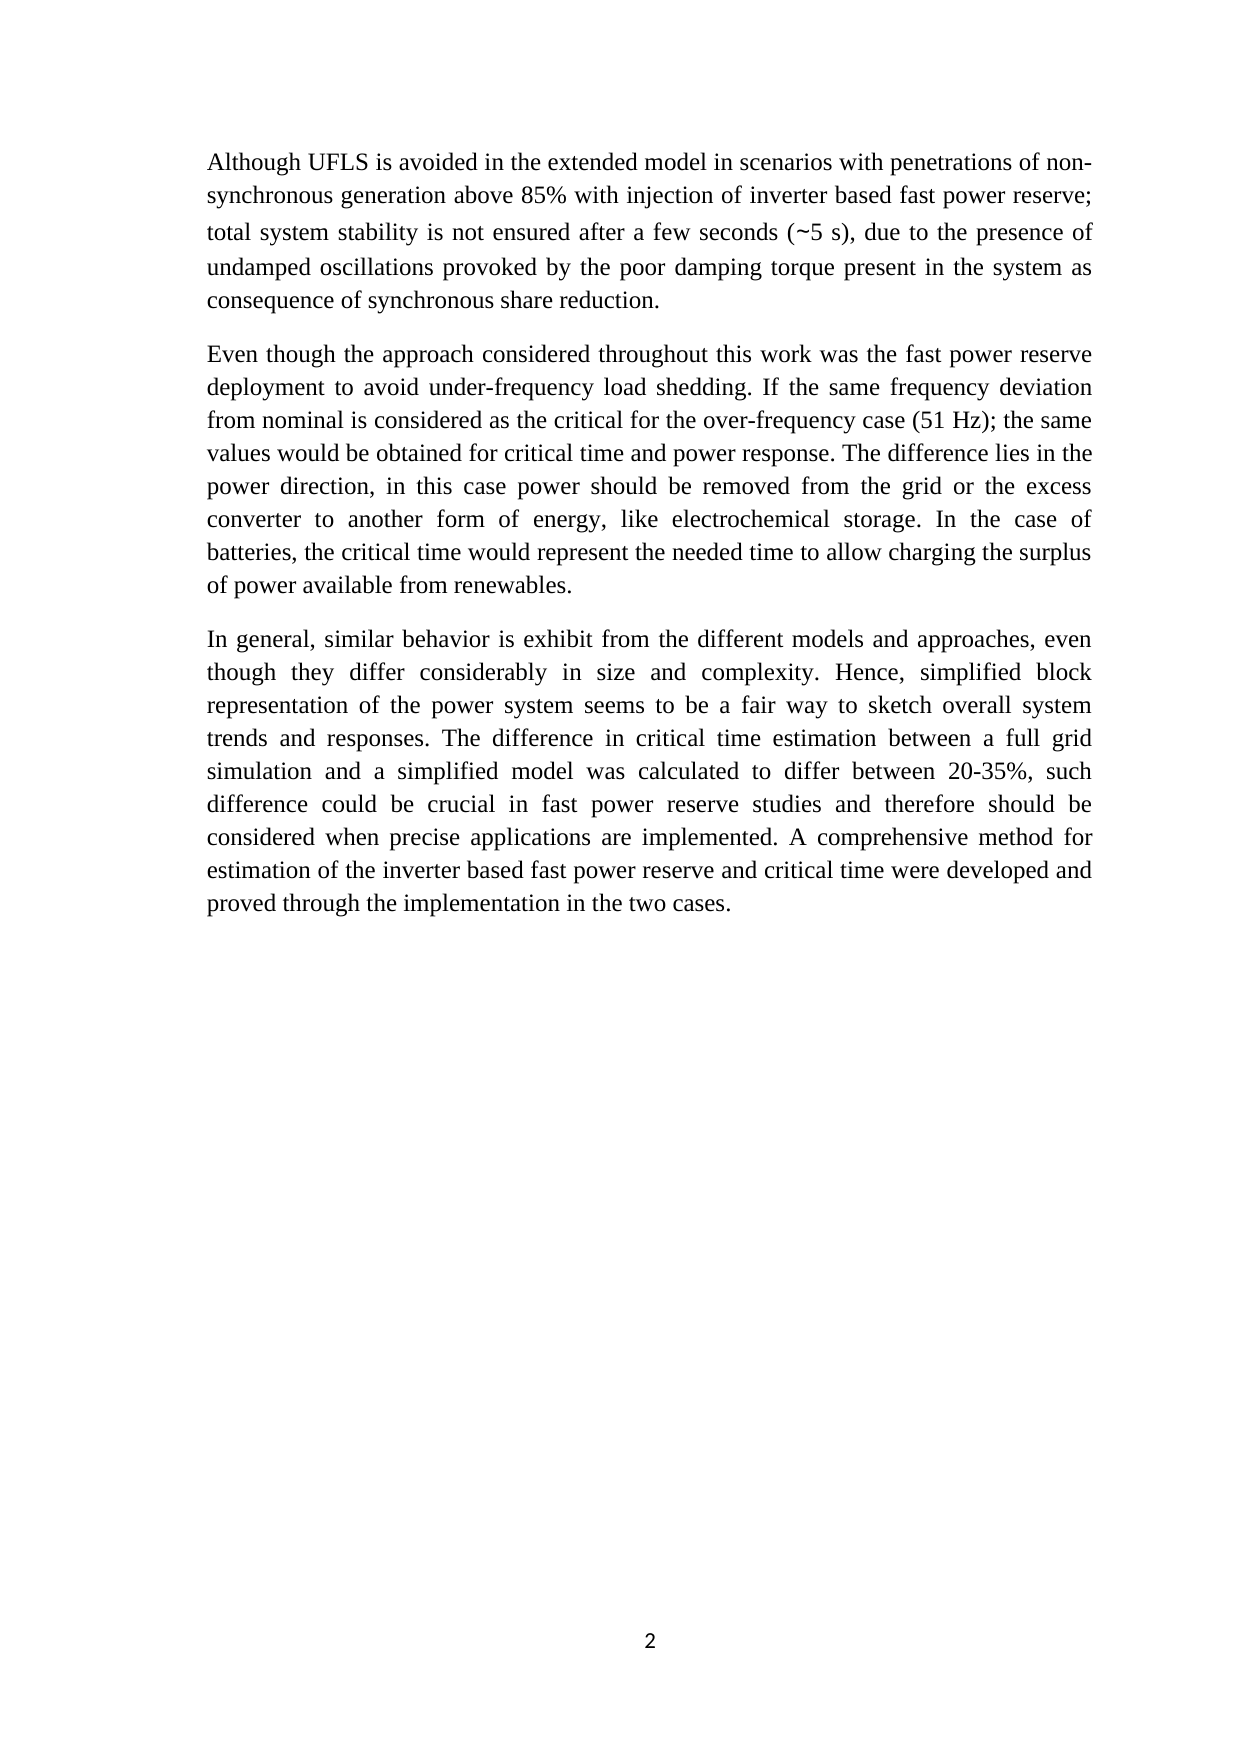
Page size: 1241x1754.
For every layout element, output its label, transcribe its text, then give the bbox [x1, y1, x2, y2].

text In general, similar behavior is exhibit from the different models and approaches, even though they differ considerably in size and complexity. Hence, simplified block representation of the power system seems to be a fair way to sketch overall system trends and responses. The difference in critical time estimation between a full grid simulation and a simplified model was calculated to differ between 20-35%, such difference could be crucial in fast power reserve studies and therefore should be considered when precise applications are implemented. A comprehensive method for estimation of the inverter based fast power reserve and critical time were developed and proved through the implementation in the two cases. [207, 624, 1093, 917]
text Although UFLS is avoided in the extended model in scenarios with penetrations of non-synchronous generation above 85% with injection of inverter based fast power reserve; total system stability is not ensured after a few seconds (~5 s), due to the presence of undamped oscillations provoked by the poor damping torque present in the system as consequence of synchronous share reduction. [207, 147, 1093, 314]
text Even though the approach considered throughout this work was the fast power reserve deployment to avoid under-frequency load shedding. If the same frequency deviation from nominal is considered as the critical for the over-frequency case (51 Hz); the same values would be obtained for critical time and power response. The difference lies in the power direction, in this case power should be removed from the grid or the excess converter to another form of energy, like electrochemical storage. In the case of batteries, the critical time would represent the needed time to allow charging the surplus of power available from renewables. [207, 339, 1093, 599]
